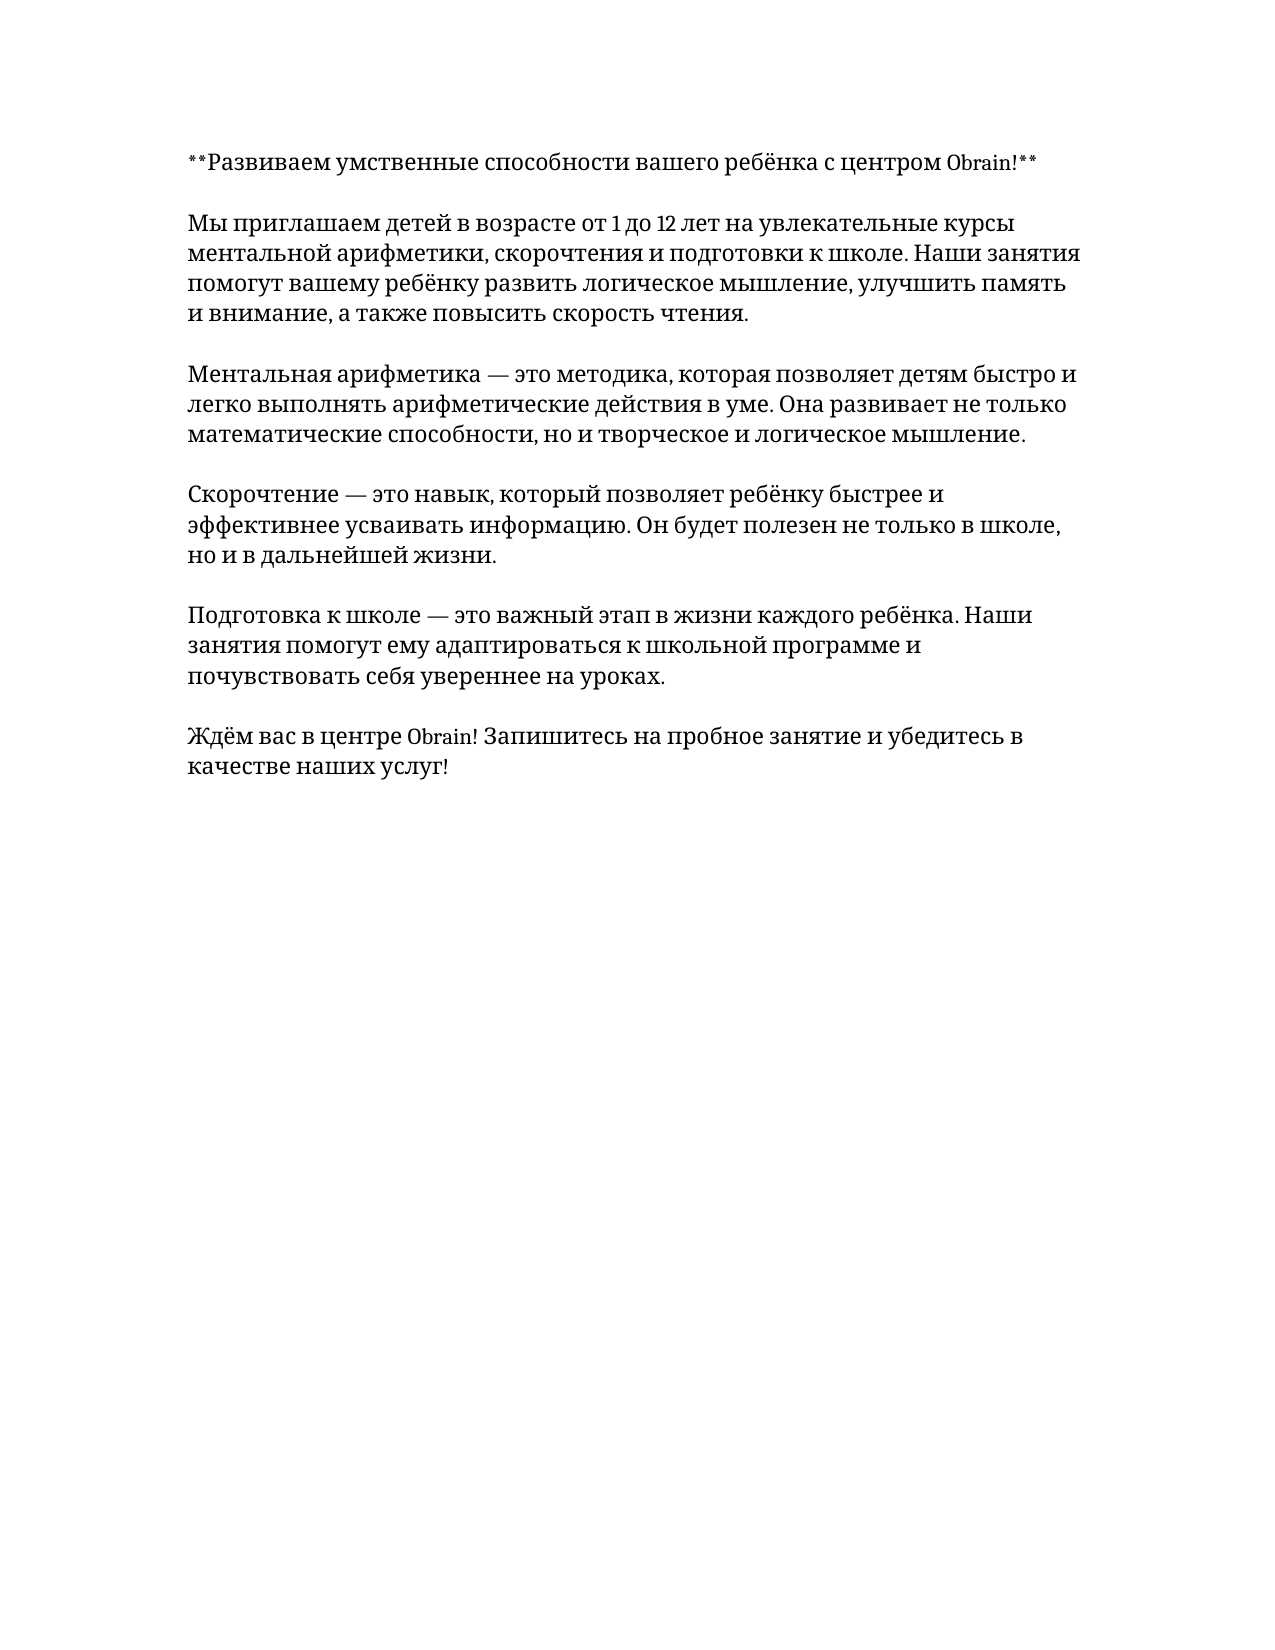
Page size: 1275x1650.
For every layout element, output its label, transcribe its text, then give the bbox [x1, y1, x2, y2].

text **Развиваем умственные способности вашего ребёнка с центром Obrain!** Мы приглашаем детей в возрасте от 1 до 12 лет на увлекательные курсы ментальной арифметики, скорочтения и подготовки к школе. Наши занятия помогут вашему ребёнку развить логическое мышление, улучшить память и внимание, а также повысить скорость чтения. Ментальная арифметика — это методика, которая позволяет детям быстро и легко выполнять арифметические действия в уме. Она развивает не только математические способности, но и творческое и логическое мышление. Скорочтение — это навык, который позволяет ребёнку быстрее и эффективнее усваивать информацию. Он будет полезен не только в школе, но и в дальнейшей жизни. Подготовка к школе — это важный этап в жизни каждого ребёнка. Наши занятия помогут ему адаптироваться к школьной программе и почувствовать себя увереннее на уроках. Ждём вас в центре Obrain! Запишитесь на пробное занятие и убедитесь в качестве наших услуг! [187, 150, 1087, 781]
